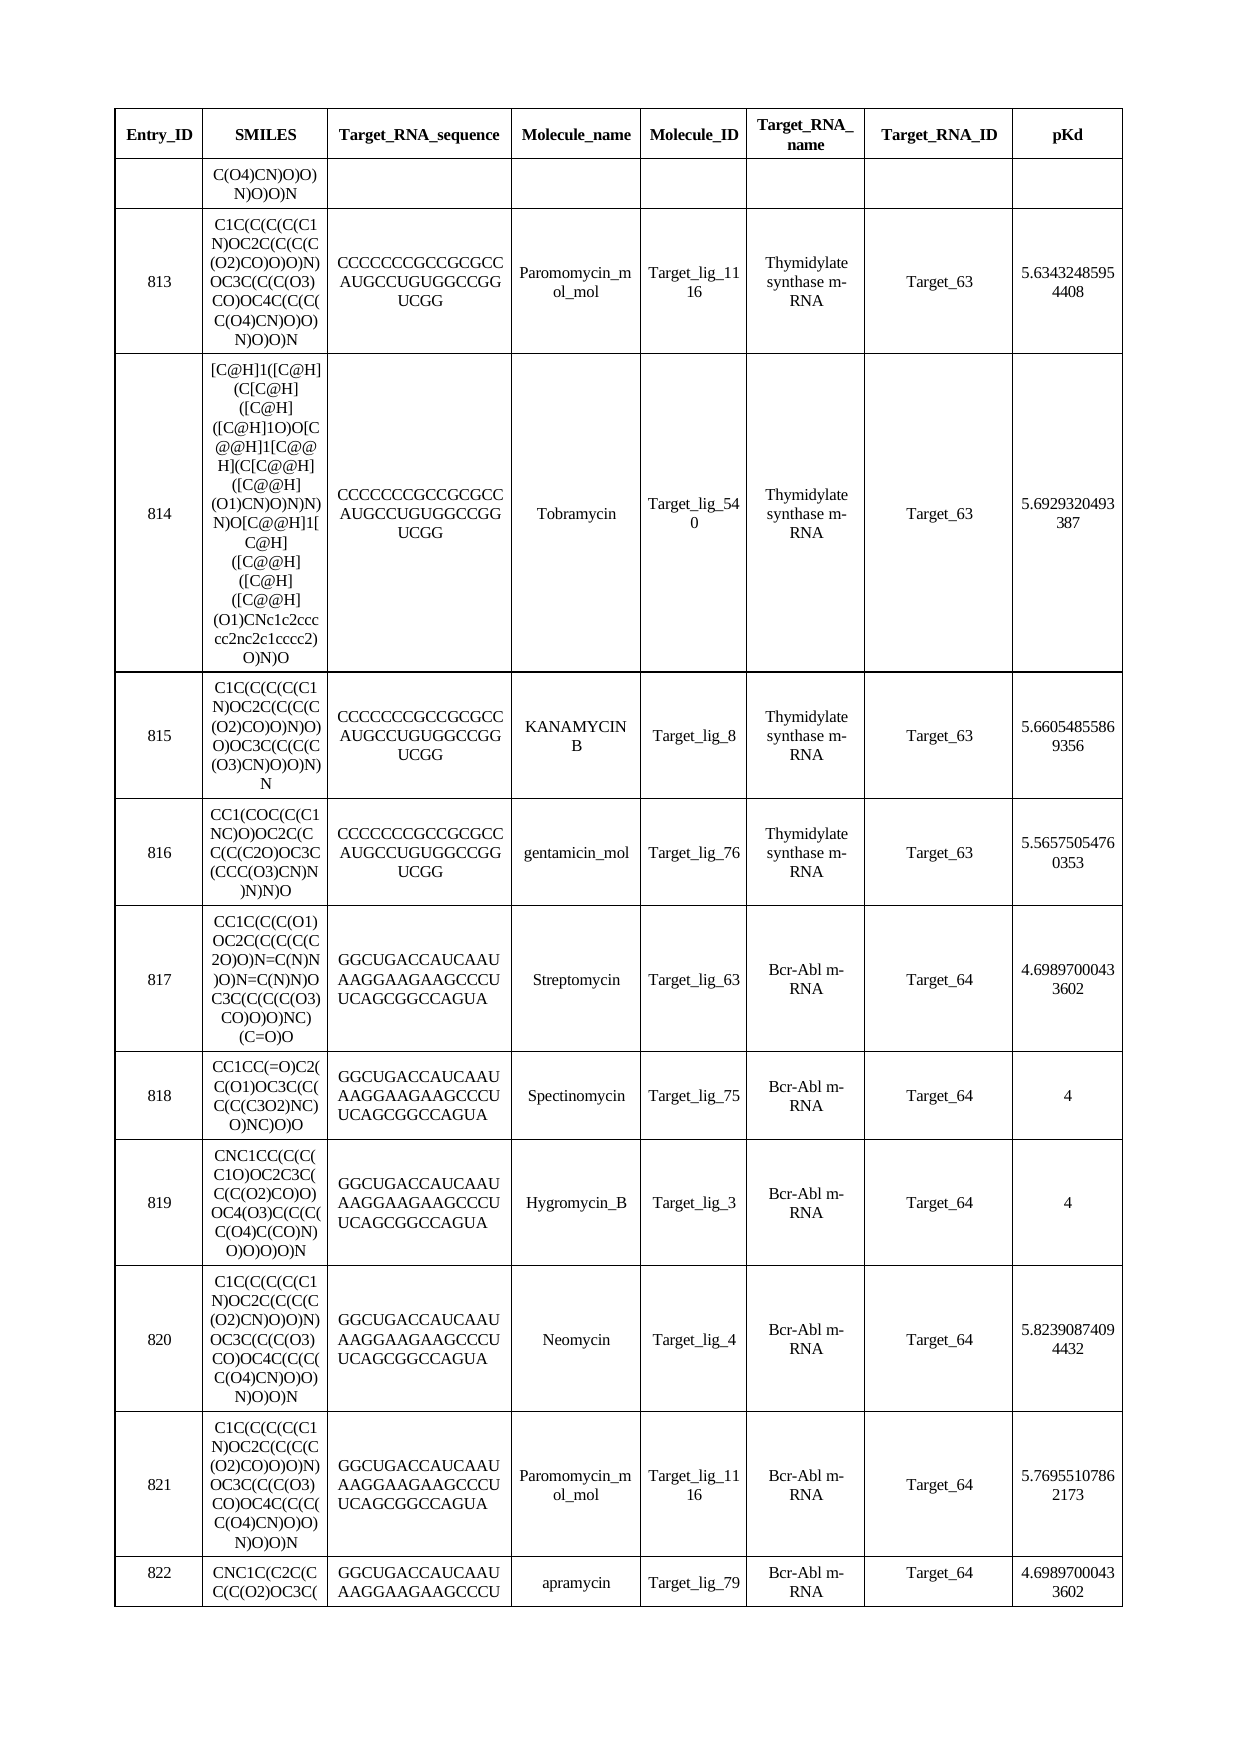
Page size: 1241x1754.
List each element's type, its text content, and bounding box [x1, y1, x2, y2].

table_cell 820 [116, 1266, 202, 1411]
table_cell Target_lig_63 [641, 906, 746, 1051]
table_cell Target_63 [865, 673, 1012, 798]
table_cell 5.7695510786 2173 [1013, 1412, 1122, 1556]
table_cell 815 [116, 673, 202, 798]
table_cell Thymidylate synthase m- RNA [747, 209, 864, 353]
table_cell Target_64 [865, 1052, 1012, 1139]
table_cell [641, 159, 746, 208]
table_cell Bcr-Abl m- RNA [747, 1140, 864, 1265]
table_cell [328, 1412, 511, 1556]
table_cell Bcr-Abl m- RNA [747, 1052, 864, 1139]
table_cell C1C(C(C(C(C1 N)OC2C(C(C(C (O2)CO)O)N)O) O)OC3C(C(C(C (O3)CN)O)O)N) N [203, 673, 327, 798]
table_cell 817 [116, 906, 202, 1051]
table_cell Bcr-Abl m- RNA [747, 1557, 864, 1606]
table_header pKd [1013, 109, 1122, 158]
table_cell GGCUGACCAUCAAU AAGGAAGAAGCCCU UCAGCGGCCAGUA [328, 906, 511, 1051]
table_cell Bcr-Abl m- RNA [747, 1266, 864, 1411]
table_cell [865, 159, 1012, 208]
table_cell apramycin [512, 1557, 640, 1606]
table_cell 5.6605485586 9356 [1013, 673, 1122, 798]
table_cell CCCCCCCGCCGCGCC AUGCCUGUGGCCGG UCGG [328, 354, 511, 671]
table_cell KANAMYCIN B [512, 673, 640, 798]
table_cell C1C(C(C(C(C1 N)OC2C(C(C(C (O2)CN)O)O)N) OC3C(C(C(O3) CO)OC4C(C(C( C(O4)CN)O)O) N)O)O)N [203, 1266, 327, 1411]
table_cell 5.6343248595 4408 [1013, 209, 1122, 353]
table_cell GGCUGACCAUCAAU AAGGAAGAAGCCCU UCAGCGGCCAGUA [328, 1140, 511, 1265]
table_header Entry_ID [116, 109, 202, 158]
table_cell [1013, 159, 1122, 208]
table_cell Target_lig_54 0 [641, 354, 746, 671]
table_cell CCCCCCCGCCGCGCC AUGCCUGUGGCCGG UCGG [328, 799, 511, 905]
table_cell 5.5657505476 0353 [1013, 799, 1122, 905]
table_cell 813 [116, 209, 202, 353]
table_cell Spectinomycin [512, 1052, 640, 1139]
table_cell 4 [1013, 1140, 1122, 1265]
table_cell CCCCCCCGCCGCGCC AUGCCUGUGGCCGG UCGG [328, 673, 511, 798]
table_cell [747, 159, 864, 208]
table_header Target_RNA_sequence [328, 109, 511, 158]
table_cell 5.6929320493 387 [1013, 354, 1122, 671]
table_cell Paromomycin_m ol_mol [512, 209, 640, 353]
table_cell Streptomycin [512, 906, 640, 1051]
table_cell 816 [116, 799, 202, 905]
table_cell Target_64 [865, 1412, 1012, 1556]
table_cell Target_63 [865, 799, 1012, 905]
table_header Molecule_name [512, 109, 640, 158]
table_cell [116, 159, 202, 208]
table_cell Target_lig_76 [641, 799, 746, 905]
table_cell 4.6989700043 3602 [1013, 906, 1122, 1051]
table_cell 822 [116, 1557, 202, 1606]
table_cell C(O4)CN)O)O) N)O)O)N [203, 159, 327, 208]
table_cell 818 [116, 1052, 202, 1139]
table_cell [512, 159, 640, 208]
table_cell CC1CC(=O)C2( C(O1)OC3C(C( C(C(C3O2)NC) O)NC)O)O [203, 1052, 327, 1139]
table_cell CCCCCCCGCCGCGCC AUGCCUGUGGCCGG UCGG [328, 209, 511, 353]
table_cell Bcr-Abl m- RNA [747, 1412, 864, 1556]
table_cell Tobramycin [512, 354, 640, 671]
table_cell Paromomycin_m ol_mol [512, 1412, 640, 1556]
table_cell GGCUGACCAUCAAU AAGGAAGAAGCCCU UCAGCGGCCAGUA [328, 1052, 511, 1139]
table_cell gentamicin_mol [512, 799, 640, 905]
table_cell CC1(COC(C(C1 NC)O)OC2C(C C(C(C2O)OC3C (CCC(O3)CN)N )N)N)O [203, 799, 327, 905]
table_cell CNC1CC(C(C( C1O)OC2C3C( C(C(O2)CO)O) OC4(O3)C(C(C( C(O4)C(CO)N) O)O)O)O)N [203, 1140, 327, 1265]
table_cell Target_lig_3 [641, 1140, 746, 1265]
table_cell Thymidylate synthase m- RNA [747, 799, 864, 905]
table_cell Target_63 [865, 354, 1012, 671]
table_cell GGCUGACCAUCAAU AAGGAAGAAGCCCU [328, 1557, 511, 1606]
table_header SMILES [203, 109, 327, 158]
table_cell Target_64 [865, 1140, 1012, 1265]
table_cell 5.8239087409 4432 [1013, 1266, 1122, 1411]
table_cell Hygromycin_B [512, 1140, 640, 1265]
table_cell Target_lig_8 [641, 673, 746, 798]
table_cell [C@H]1([C@H] (C[C@H] ([C@H] ([C@H]1O)O[C @@H]1[C@@ H](C[C@@H] ([C@@H] (O1)CN)O)N)N) N)O[C@@H]1[ C@H] ([C@@H] ([C@H] ([C@@H] (O1)CNc1c2ccc cc2nc2c1cccc2) O)N)O [203, 354, 327, 671]
table_cell Target_64 [865, 1266, 1012, 1411]
table_cell 819 [116, 1140, 202, 1265]
table_cell [328, 159, 511, 208]
table_cell Target_lig_11 16 [641, 1412, 746, 1556]
table_cell GGCUGACCAUCAAU AAGGAAGAAGCCCU UCAGCGGCCAGUA [328, 1266, 511, 1411]
table_cell 4.6989700043 3602 [1013, 1557, 1122, 1606]
table_cell Target_lig_11 16 [641, 209, 746, 353]
table_header Molecule_ID [641, 109, 746, 158]
table_cell Thymidylate synthase m- RNA [747, 354, 864, 671]
table_cell Target_63 [865, 209, 1012, 353]
table_header Target_RNA_ID [865, 109, 1012, 158]
table_cell Bcr-Abl m- RNA [747, 906, 864, 1051]
table_cell CC1C(C(C(O1) OC2C(C(C(C(C 2O)O)N=C(N)N )O)N=C(N)N)O C3C(C(C(C(O3) CO)O)O)NC) (C=O)O [203, 906, 327, 1051]
table_cell 821 [116, 1412, 202, 1556]
table_cell Target_64 [865, 906, 1012, 1051]
table_cell Thymidylate synthase m- RNA [747, 673, 864, 798]
table_cell Target_lig_4 [641, 1266, 746, 1411]
table_cell Target_64 [865, 1557, 1012, 1606]
table_header Target_RNA_ name [747, 109, 864, 158]
table_cell C1C(C(C(C(C1 N)OC2C(C(C(C (O2)CO)O)O)N) OC3C(C(C(O3) CO)OC4C(C(C( C(O4)CN)O)O) N)O)O)N [203, 209, 327, 353]
table_cell Target_lig_75 [641, 1052, 746, 1139]
table_cell CNC1C(C2C(C C(C(O2)OC3C( [203, 1557, 327, 1606]
table_cell 814 [116, 354, 202, 671]
table_cell Target_lig_79 [641, 1557, 746, 1606]
table_cell Neomycin [512, 1266, 640, 1411]
table_cell C1C(C(C(C(C1 N)OC2C(C(C(C (O2)CO)O)O)N) OC3C(C(C(O3) CO)OC4C(C(C( C(O4)CN)O)O) N)O)O)N [203, 1412, 327, 1556]
table_cell 4 [1013, 1052, 1122, 1139]
